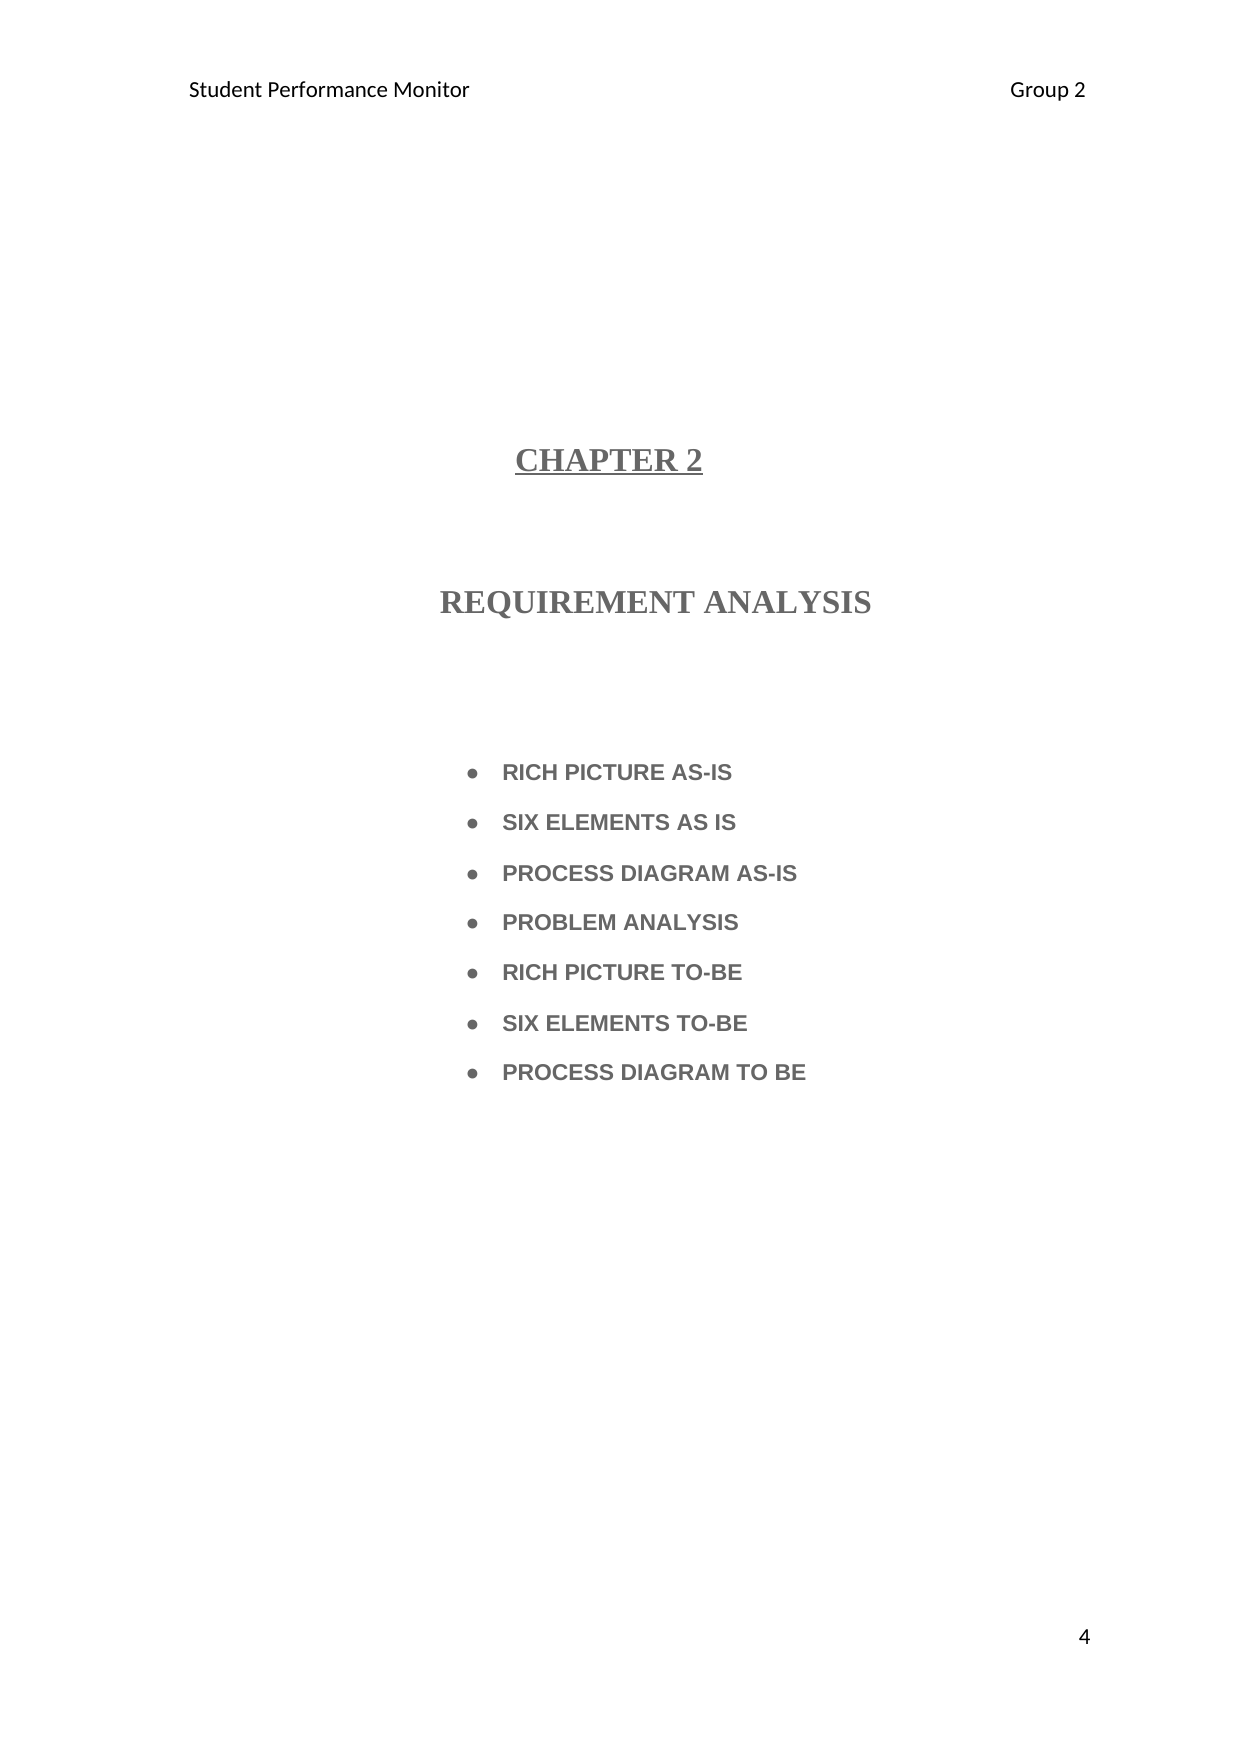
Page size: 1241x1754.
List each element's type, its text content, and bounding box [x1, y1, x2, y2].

list SIX ELEMENTS TO-BE [465, 1010, 1090, 1036]
list SIX ELEMENTS AS IS [465, 809, 1090, 835]
list RICH PICTURE AS-IS [465, 759, 1090, 786]
text CHAPTER 2 [187, 440, 1030, 478]
list PROCESS DIAGRAM AS-IS [465, 860, 1090, 886]
list PROCESS DIAGRAM TO BE [465, 1059, 1090, 1086]
list PROBLEM ANALYSIS [465, 909, 1090, 936]
text REQUIREMENT ANALYSIS [439, 582, 1090, 621]
list RICH PICTURE TO-BE [465, 959, 1090, 985]
